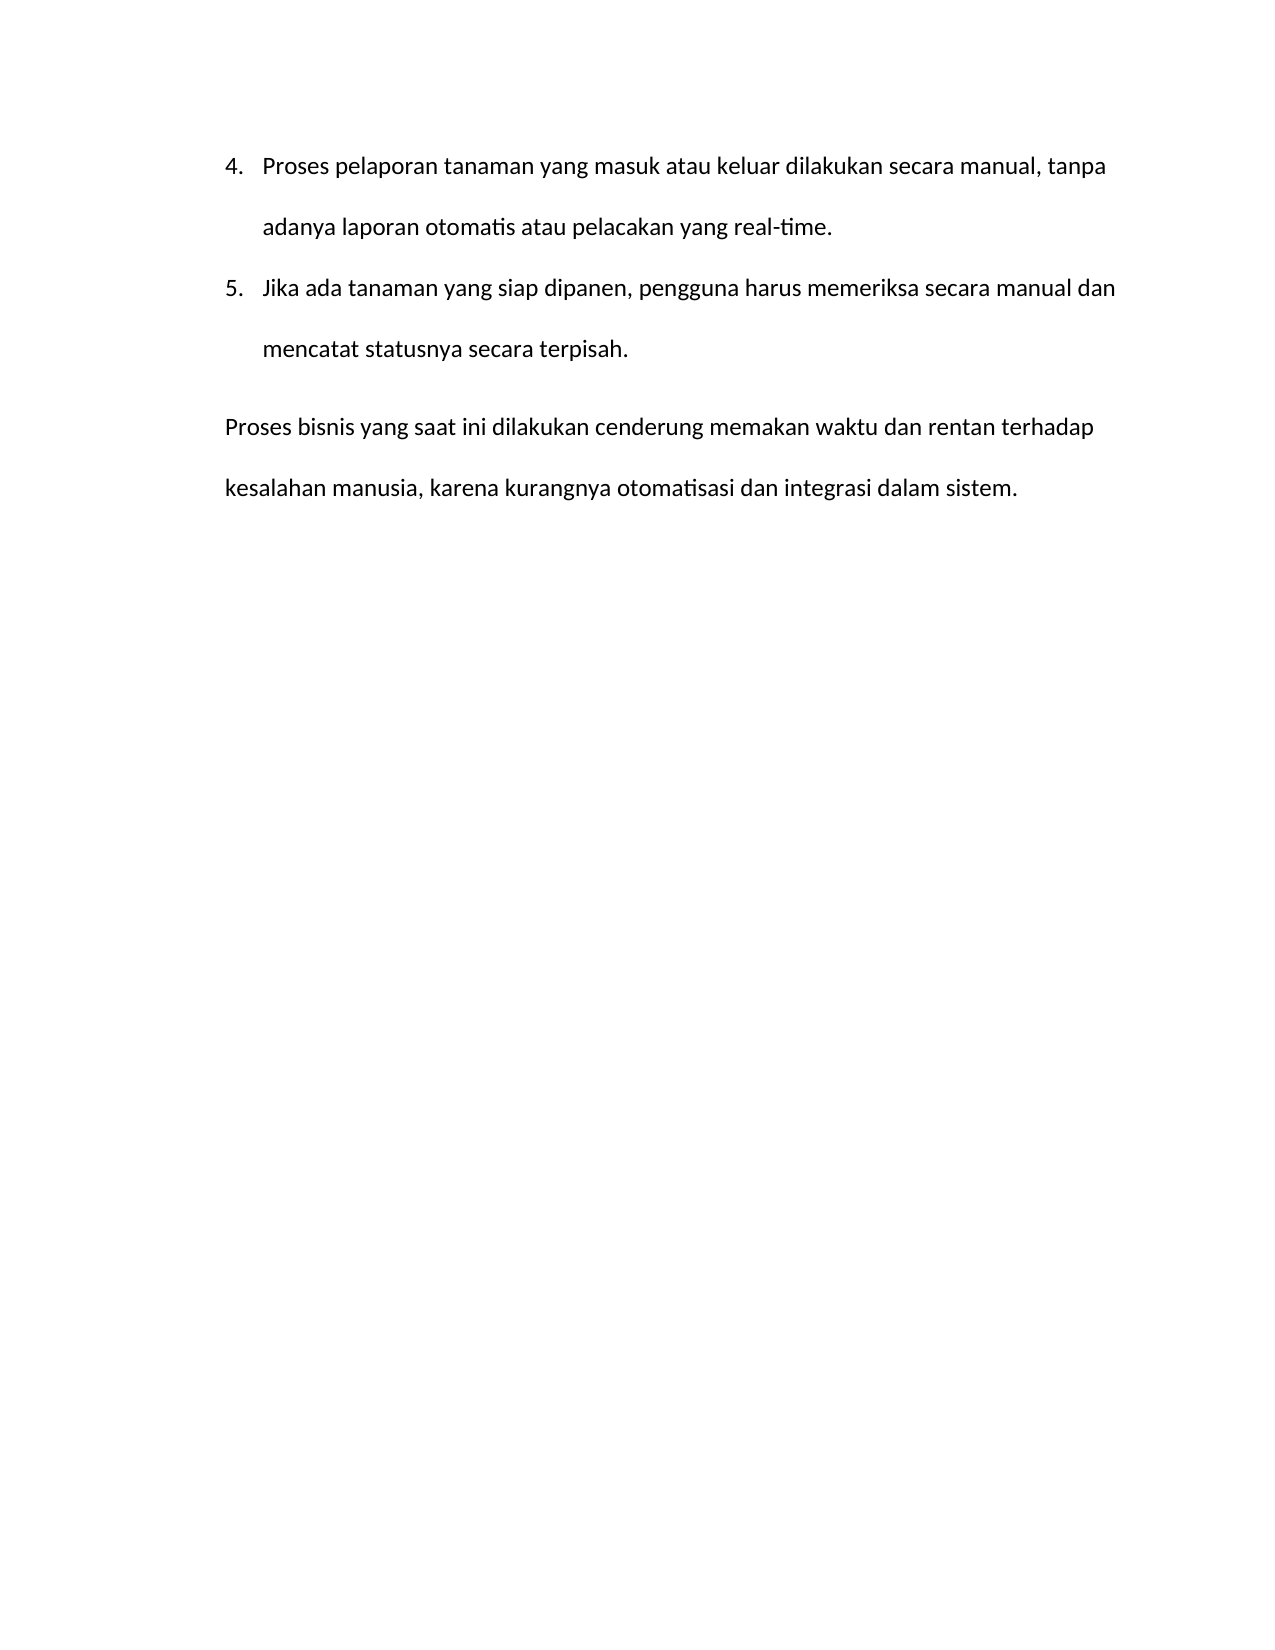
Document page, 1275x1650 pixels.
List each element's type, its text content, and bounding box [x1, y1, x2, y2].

list Jika ada tanaman yang siap dipanen, pengguna harus memeriksa secara manual dan mencatat statusnya secara terpisah. [225, 272, 1125, 364]
text Proses bisnis yang saat ini dilakukan cenderung memakan waktu dan rentan terhadap kesalahan manusia, karena kurangnya otomatisasi dan integrasi dalam sistem. [225, 411, 1125, 502]
list Proses pelaporan tanaman yang masuk atau keluar dilakukan secara manual, tanpa adanya laporan otomatis atau pelacakan yang real-time. [225, 150, 1125, 242]
